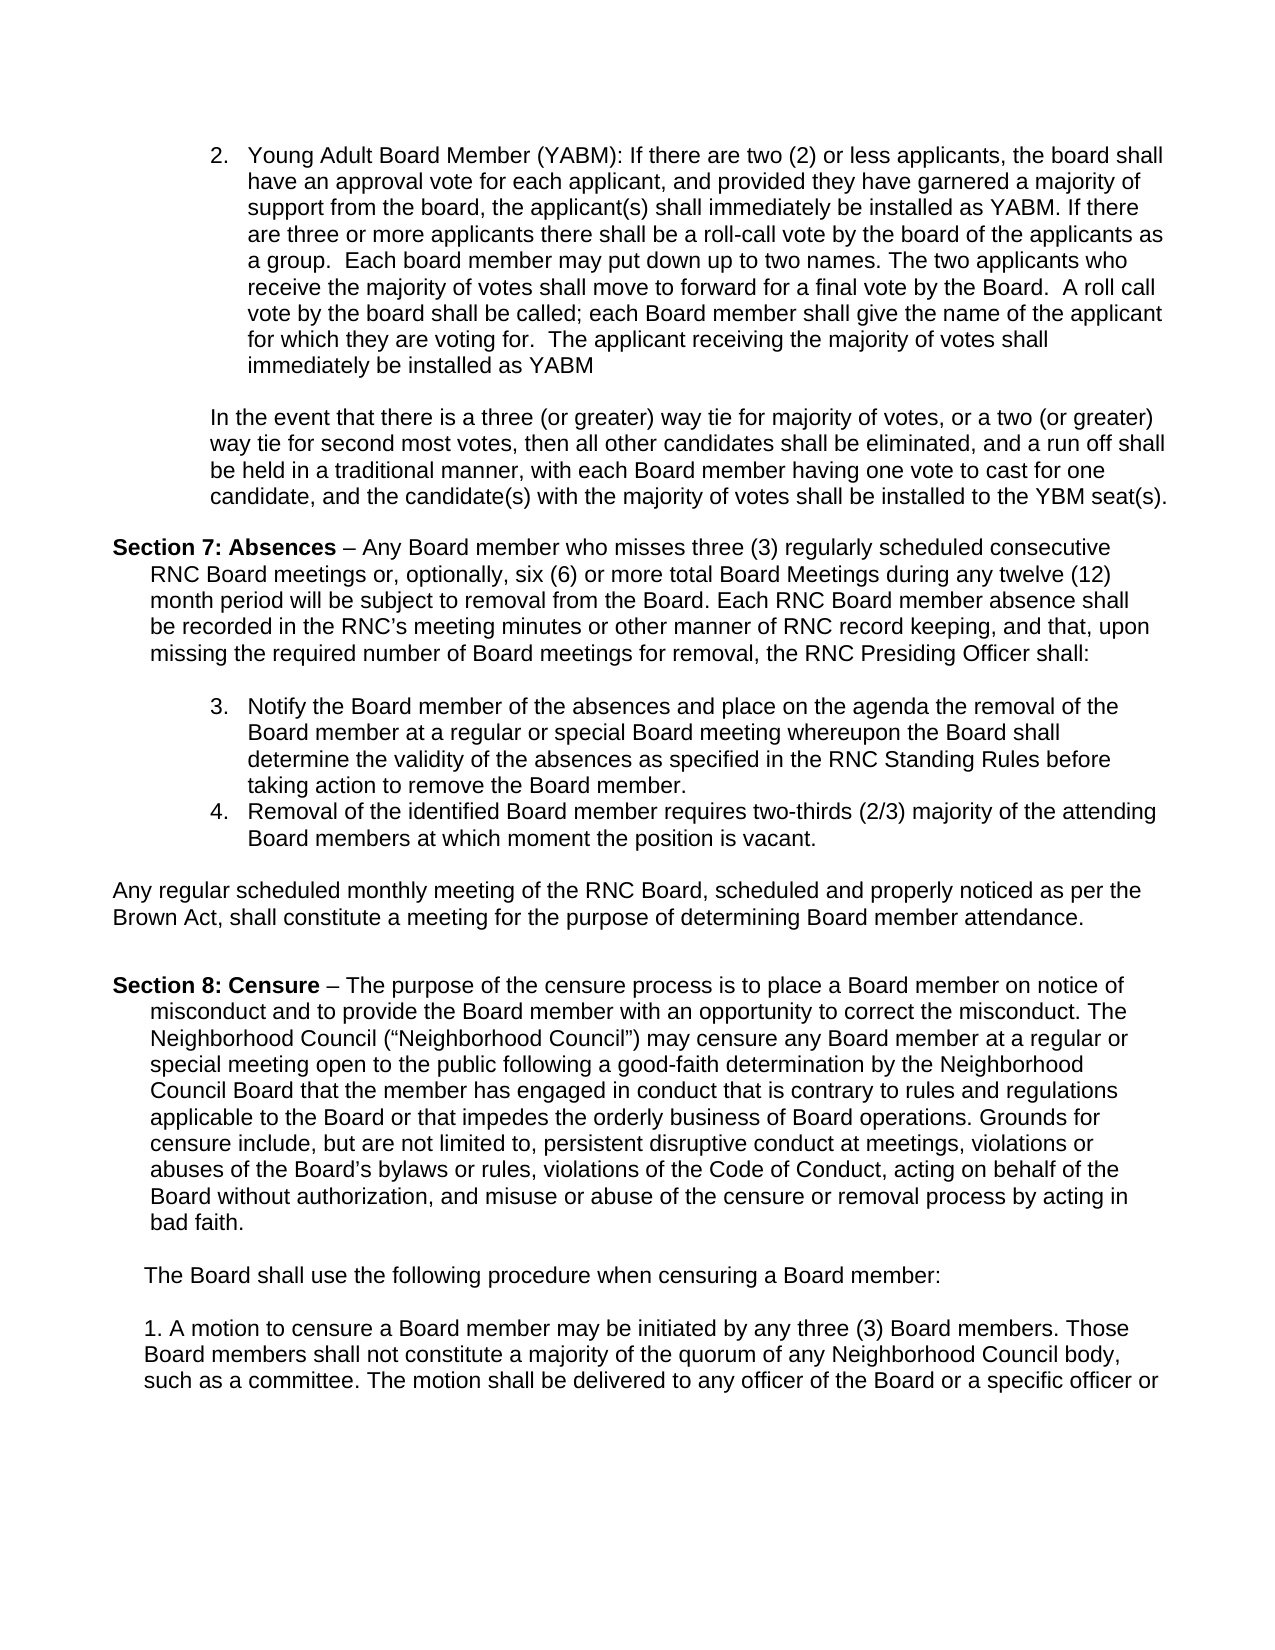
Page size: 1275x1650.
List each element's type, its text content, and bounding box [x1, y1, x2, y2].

text Section 8: Censure – The purpose of the censure process is to place a Board member on notice of misconduct and to provide the Board member with an opportunity to correct the misconduct. The Neighborhood Council (“Neighborhood Council”) may censure any Board member at a regular or special meeting open to the public following a good-faith determination by the Neighborhood Council Board that the member has engaged in conduct that is contrary to rules and regulations applicable to the Board or that impedes the orderly business of Board operations. Grounds for censure include, but are not limited to, persistent disruptive conduct at meetings, violations or abuses of the Board’s bylaws or rules, violations of the Code of Conduct, acting on behalf of the Board without authorization, and misuse or abuse of the censure or removal process by acting in bad faith. [112, 972, 1134, 1236]
text In the event that there is a three (or greater) way tie for majority of votes, or a two (or greater) way tie for second most votes, then all other candidates shall be eliminated, and a run off shall be held in a traditional manner, with each Board member having one vote to cast for one candidate, and the candidate(s) with the majority of votes shall be installed to the YBM seat(s). [210, 404, 1175, 509]
text Section 7: Absences – Any Board member who misses three (3) regularly scheduled consecutive RNC Board meetings or, optionally, six (6) or more total Board Meetings during any twelve (12) month period will be subject to removal from the Board. Each RNC Board member absence shall be recorded in the RNC’s meeting minutes or other manner of RNC record keeping, and that, upon missing the required number of Board meetings for removal, the RNC Presiding Officer shall: [112, 534, 1153, 666]
text The Board shall use the following procedure when censuring a Board member: [144, 1262, 1175, 1288]
list Notify the Board member of the absences and place on the agenda the removal of the Board member at a regular or special Board meeting whereupon the Board shall determine the validity of the absences as specified in the RNC Standing Rules before taking action to remove the Board member. [210, 693, 1119, 798]
list Young Adult Board Member (YABM): If there are two (2) or less applicants, the board shall have an approval vote for each applicant, and provided they have garnered a majority of support from the board, the applicant(s) shall immediately be installed as YABM. If there are three or more applicants there shall be a roll-call vote by the board of the applicants as a group. Each board member may put down up to two names. The two applicants who receive the majority of votes shall move to forward for a final vote by the Board. A roll call vote by the board shall be called; each Board member shall give the name of the applicant for which they are voting for. The applicant receiving the majority of votes shall immediately be installed as YABM [210, 142, 1175, 379]
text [144, 1314, 1175, 1394]
list Removal of the identified Board member requires two-thirds (2/3) majority of the attending Board members at which moment the position is vacant. [210, 798, 1157, 851]
text Any regular scheduled monthly meeting of the RNC Board, scheduled and properly noticed as per the Brown Act, shall constitute a meeting for the purpose of determining Board member attendance. [112, 877, 1162, 930]
